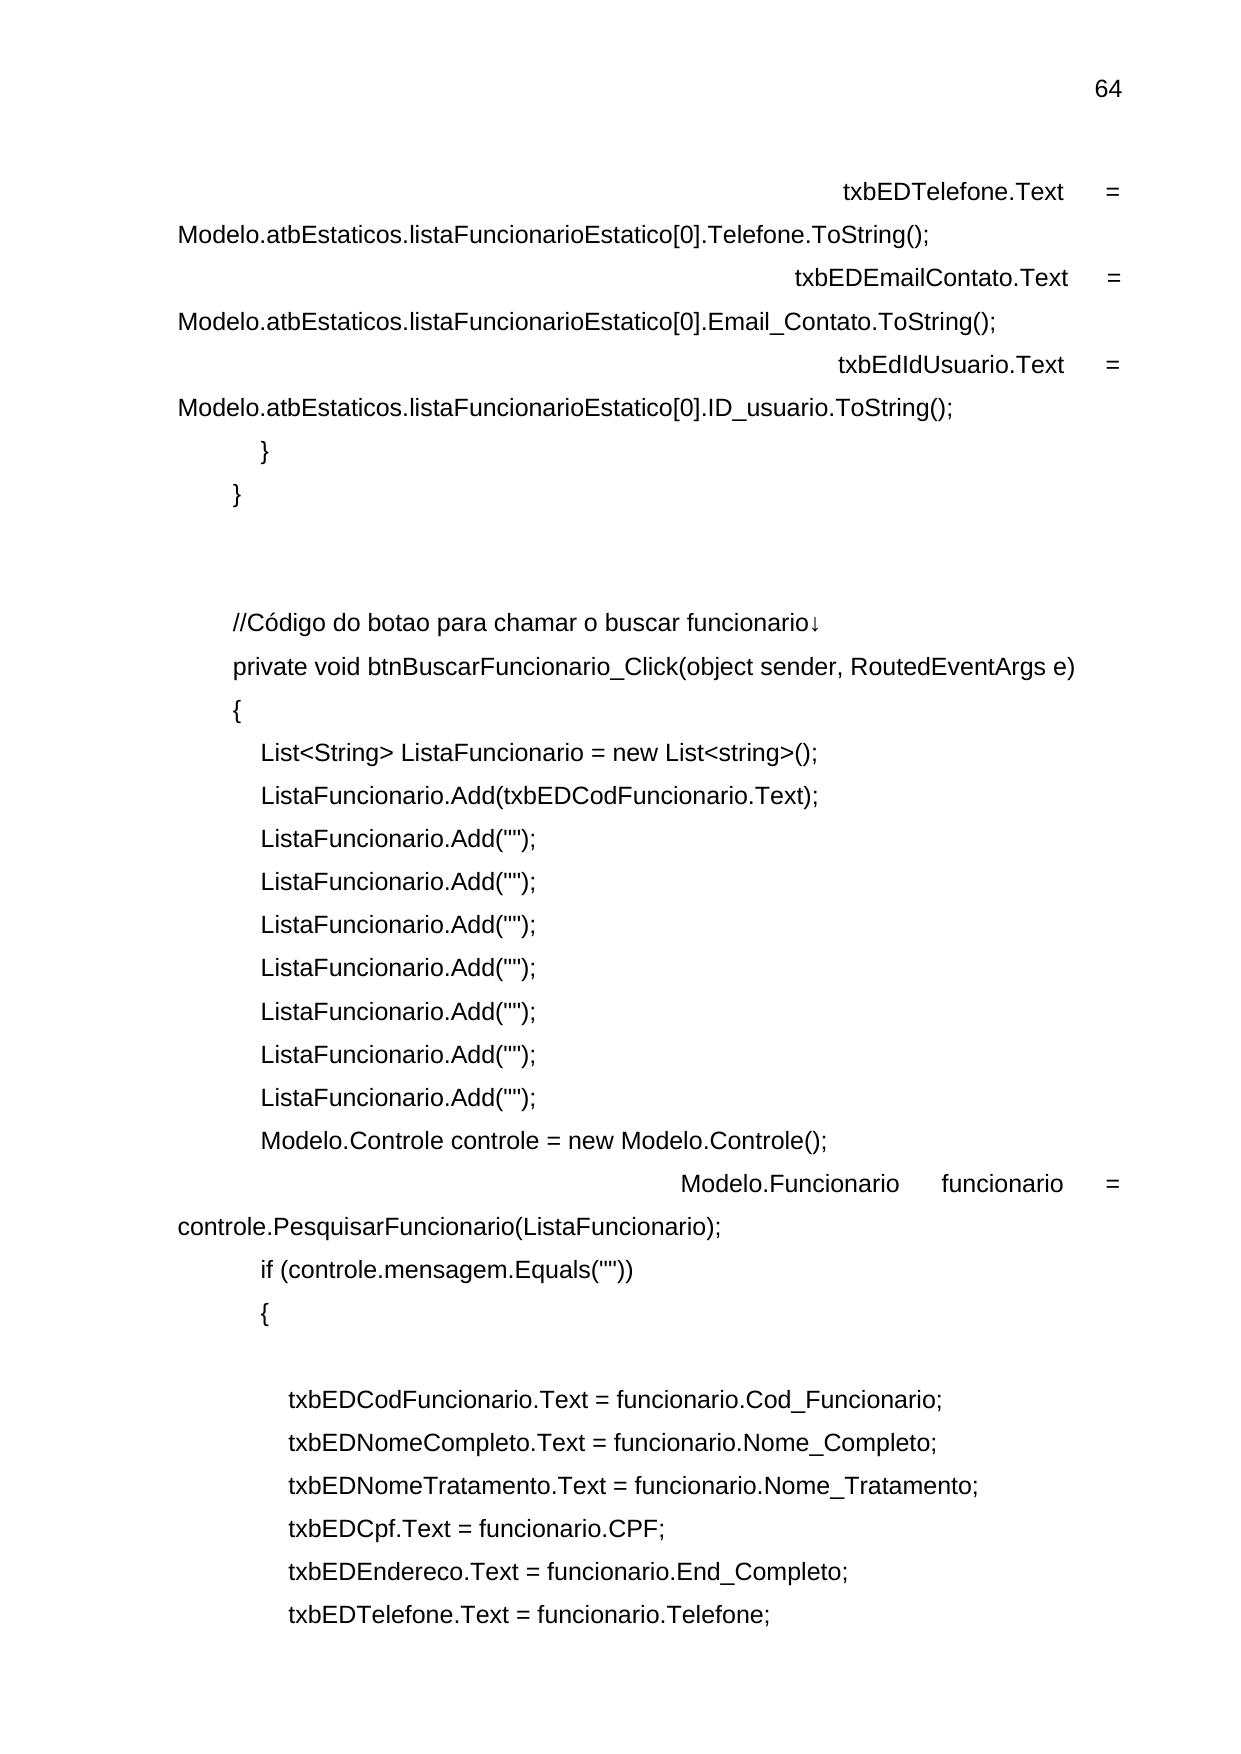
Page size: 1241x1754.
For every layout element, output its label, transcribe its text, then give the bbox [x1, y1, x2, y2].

text } [177, 479, 1122, 508]
text //Código do botao para chamar o buscar funcionario↓ [177, 608, 1122, 637]
text Modelo.Funcionario funcionario = controle.PesquisarFuncionario(ListaFuncionario); [177, 1169, 1122, 1241]
text ListaFuncionario.Add(""); [177, 1040, 1122, 1068]
text txbEDEndereco.Text = funcionario.End_Completo; [177, 1557, 1122, 1586]
text { [177, 1298, 1122, 1327]
text ListaFuncionario.Add(txbEDCodFuncionario.Text); [177, 781, 1122, 810]
text txbEDCpf.Text = funcionario.CPF; [177, 1514, 1122, 1543]
text } [177, 436, 1122, 465]
text txbEDTelefone.Text = funcionario.Telefone; [177, 1600, 1122, 1629]
text ListaFuncionario.Add(""); [177, 867, 1122, 896]
text List<String> ListaFuncionario = new List<string>(); [177, 738, 1122, 767]
text if (controle.mensagem.Equals("")) [177, 1255, 1122, 1284]
text txbEDNomeTratamento.Text = funcionario.Nome_Tratamento; [177, 1471, 1122, 1500]
text { [177, 695, 1122, 723]
text txbEDTelefone.Text = Modelo.atbEstaticos.listaFuncionarioEstatico[0].Telefone.ToString(); [177, 177, 1122, 249]
text ListaFuncionario.Add(""); [177, 997, 1122, 1025]
text ListaFuncionario.Add(""); [177, 1083, 1122, 1112]
text txbEDEmailContato.Text = Modelo.atbEstaticos.listaFuncionarioEstatico[0].Email_Contato.ToString(); [177, 263, 1122, 335]
text txbEDNomeCompleto.Text = funcionario.Nome_Completo; [177, 1428, 1122, 1457]
text private void btnBuscarFuncionario_Click(object sender, RoutedEventArgs e) [177, 652, 1122, 680]
text ListaFuncionario.Add(""); [177, 910, 1122, 939]
text txbEdIdUsuario.Text = Modelo.atbEstaticos.listaFuncionarioEstatico[0].ID_usuario.ToString(); [177, 350, 1122, 422]
text ListaFuncionario.Add(""); [177, 953, 1122, 982]
text Modelo.Controle controle = new Modelo.Controle(); [177, 1126, 1122, 1155]
text ListaFuncionario.Add(""); [177, 824, 1122, 853]
text txbEDCodFuncionario.Text = funcionario.Cod_Funcionario; [177, 1385, 1122, 1413]
